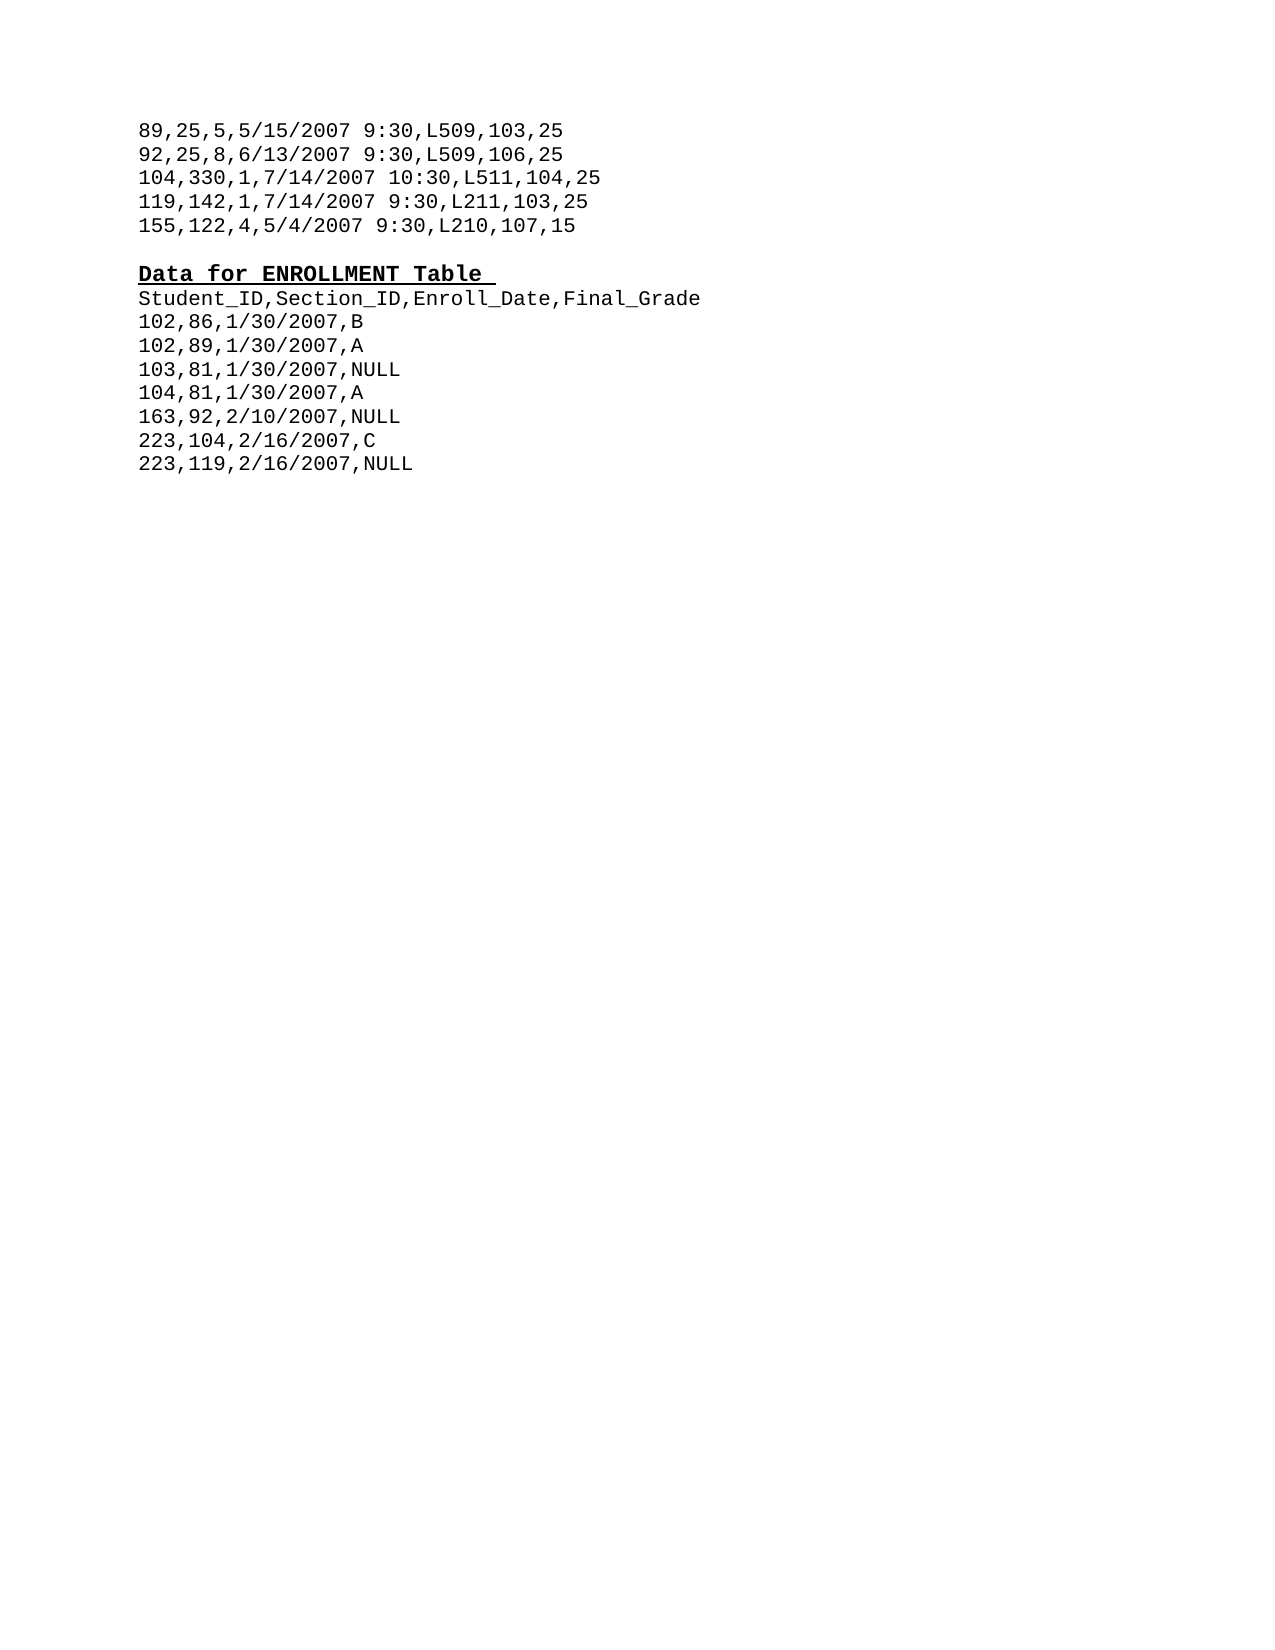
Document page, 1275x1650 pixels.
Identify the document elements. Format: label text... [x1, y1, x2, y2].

text 155,122,4,5/4/2007 9:30,L210,107,15 [138, 214, 1137, 238]
text 92,25,8,6/13/2007 9:30,L509,106,25 [138, 144, 1137, 167]
text 102,86,1/30/2007,B [138, 311, 1137, 335]
text 119,142,1,7/14/2007 9:30,L211,103,25 [138, 191, 1137, 214]
text 103,81,1/30/2007,NULL [138, 359, 1137, 382]
text 223,119,2/16/2007,NULL [138, 453, 1137, 477]
text 163,92,2/10/2007,NULL [138, 406, 1137, 430]
text 89,25,5,5/15/2007 9:30,L509,103,25 [138, 120, 1137, 144]
text 104,330,1,7/14/2007 10:30,L511,104,25 [138, 167, 1137, 191]
text 104,81,1/30/2007,A [138, 382, 1137, 406]
text 102,89,1/30/2007,A [138, 335, 1137, 359]
text 223,104,2/16/2007,C [138, 430, 1137, 453]
text Data for ENROLLMENT Table [138, 262, 1137, 288]
text Student_ID,Section_ID,Enroll_Date,Final_Grade [138, 288, 1137, 311]
